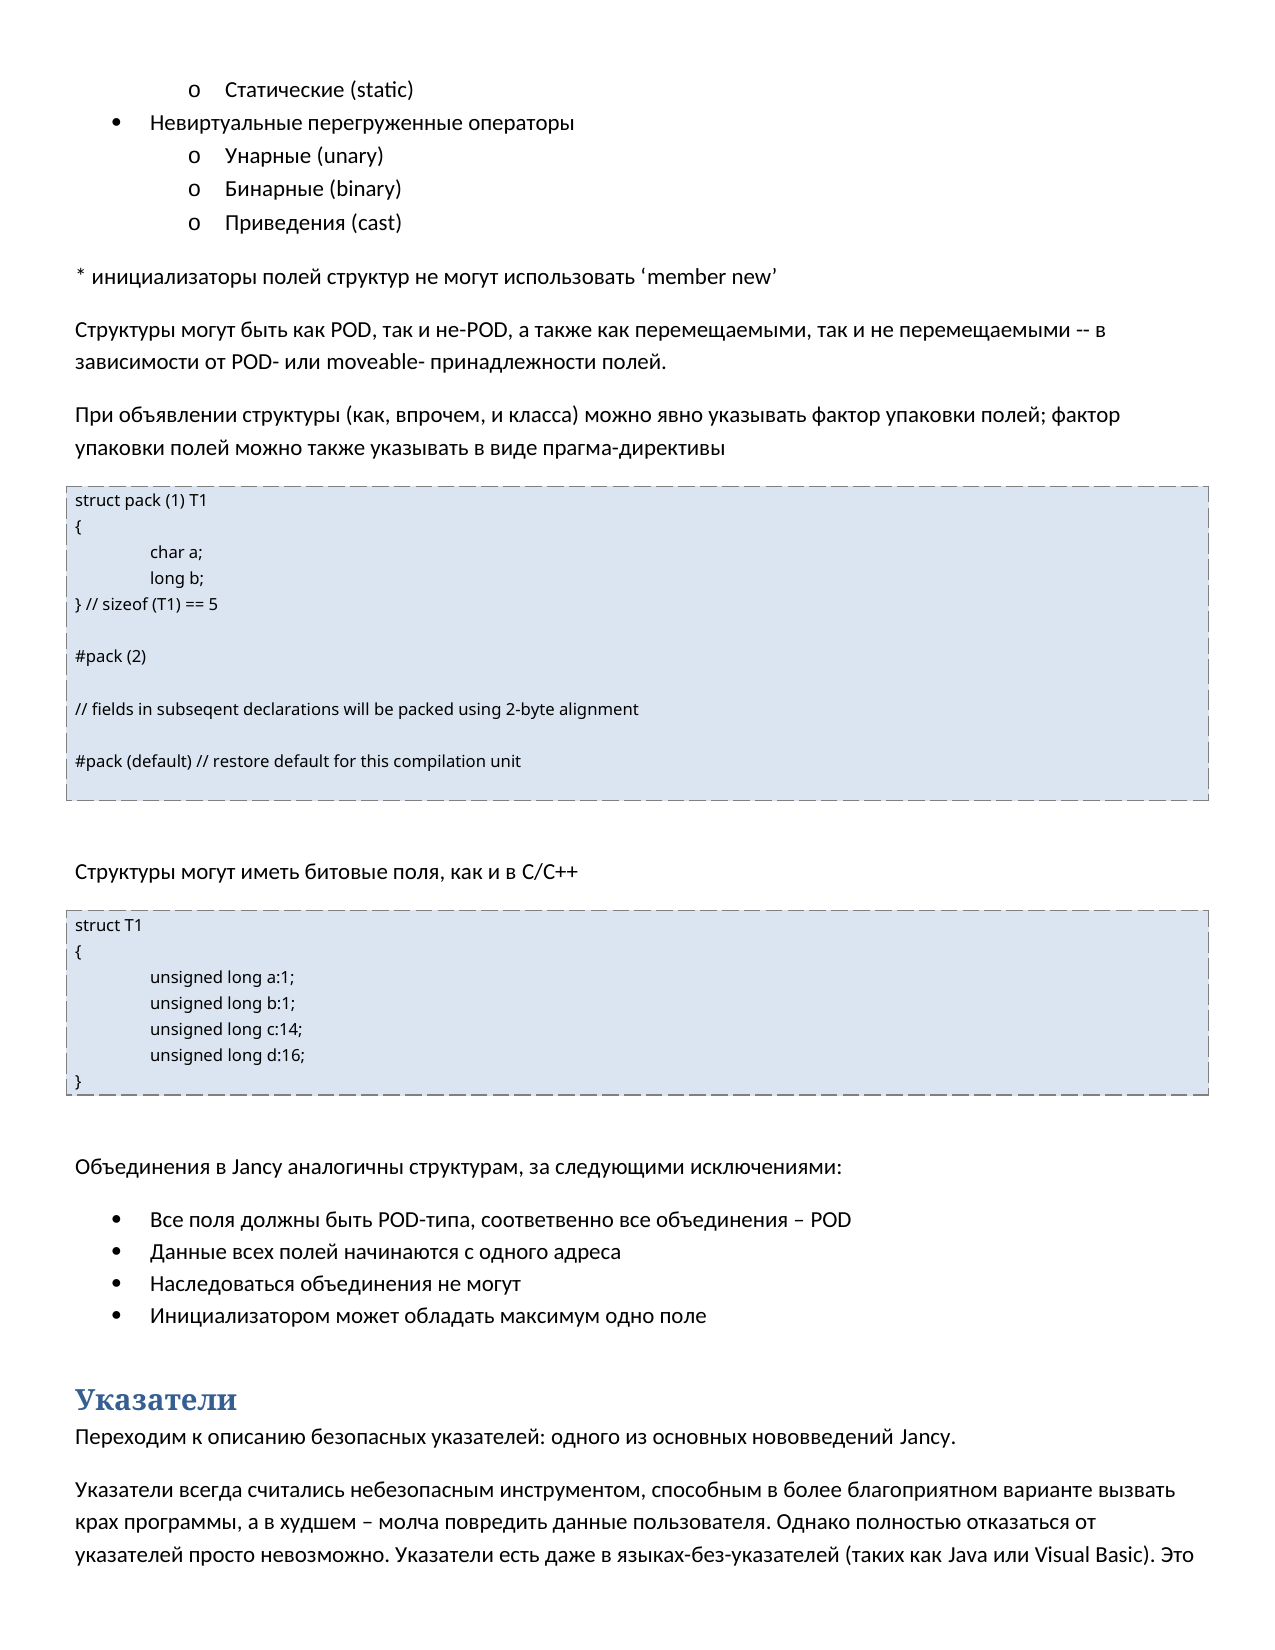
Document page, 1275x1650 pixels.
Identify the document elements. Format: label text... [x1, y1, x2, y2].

text unsigned long c:14; [66, 1014, 1209, 1040]
text struct pack (1) T1 [66, 486, 1209, 511]
text При объявлении структуры (как, впрочем, и класса) можно явно указывать фактор упаковки полей; фактор упаковки полей можно также указывать в виде прагма-директивы [75, 400, 1200, 461]
text * инициализаторы полей структур не могут использовать ‘member new’ [75, 262, 1200, 290]
text { [66, 512, 1209, 537]
text { [66, 936, 1209, 962]
list Приведения (cast) [187, 208, 1200, 237]
list Статические (static) [187, 75, 1200, 104]
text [75, 1475, 1200, 1568]
list Бинарные (binary) [187, 174, 1200, 203]
text // fields in subseqent declarations will be packed using 2-byte alignment [66, 694, 1209, 720]
subtitle Указатели [75, 1384, 1200, 1417]
text Структуры могут иметь битовые поля, как и в C/C++ [75, 857, 1200, 885]
text Структуры могут быть как POD, так и не-POD, а также как перемещаемыми, так и не перемещаемыми -- в зависимости от POD- или moveable- принадлежности полей. [75, 315, 1200, 375]
text struct T1 [66, 910, 1209, 936]
list Унарные (unary) [187, 141, 1200, 170]
text #pack (2) [66, 616, 1209, 668]
text unsigned long d:16; [66, 1041, 1209, 1066]
list Инициализатором может обладать максимум одно поле [112, 1302, 1200, 1329]
text unsigned long b:1; [66, 988, 1209, 1014]
text } // sizeof (T1) == 5 [66, 590, 1209, 616]
text #pack (default) // restore default for this compilation unit [66, 746, 1209, 772]
text Переходим к описанию безопасных указателей: одного из основных нововведений Jancy. [75, 1422, 1200, 1450]
text unsigned long a:1; [66, 962, 1209, 988]
list Все поля должны быть POD-типа, соответвенно все объединения – POD [112, 1205, 1200, 1233]
list Невиртуальные перегруженные операторы [112, 108, 1200, 137]
text Объединения в Jancy аналогичны структурам, за следующими исключениями: [75, 1152, 1200, 1180]
list Данные всех полей начинаются с одного адреса [112, 1237, 1200, 1265]
text char a; [66, 538, 1209, 563]
text } [66, 1067, 1209, 1096]
list Наследоваться объединения не могут [112, 1269, 1200, 1297]
text long b; [66, 564, 1209, 589]
